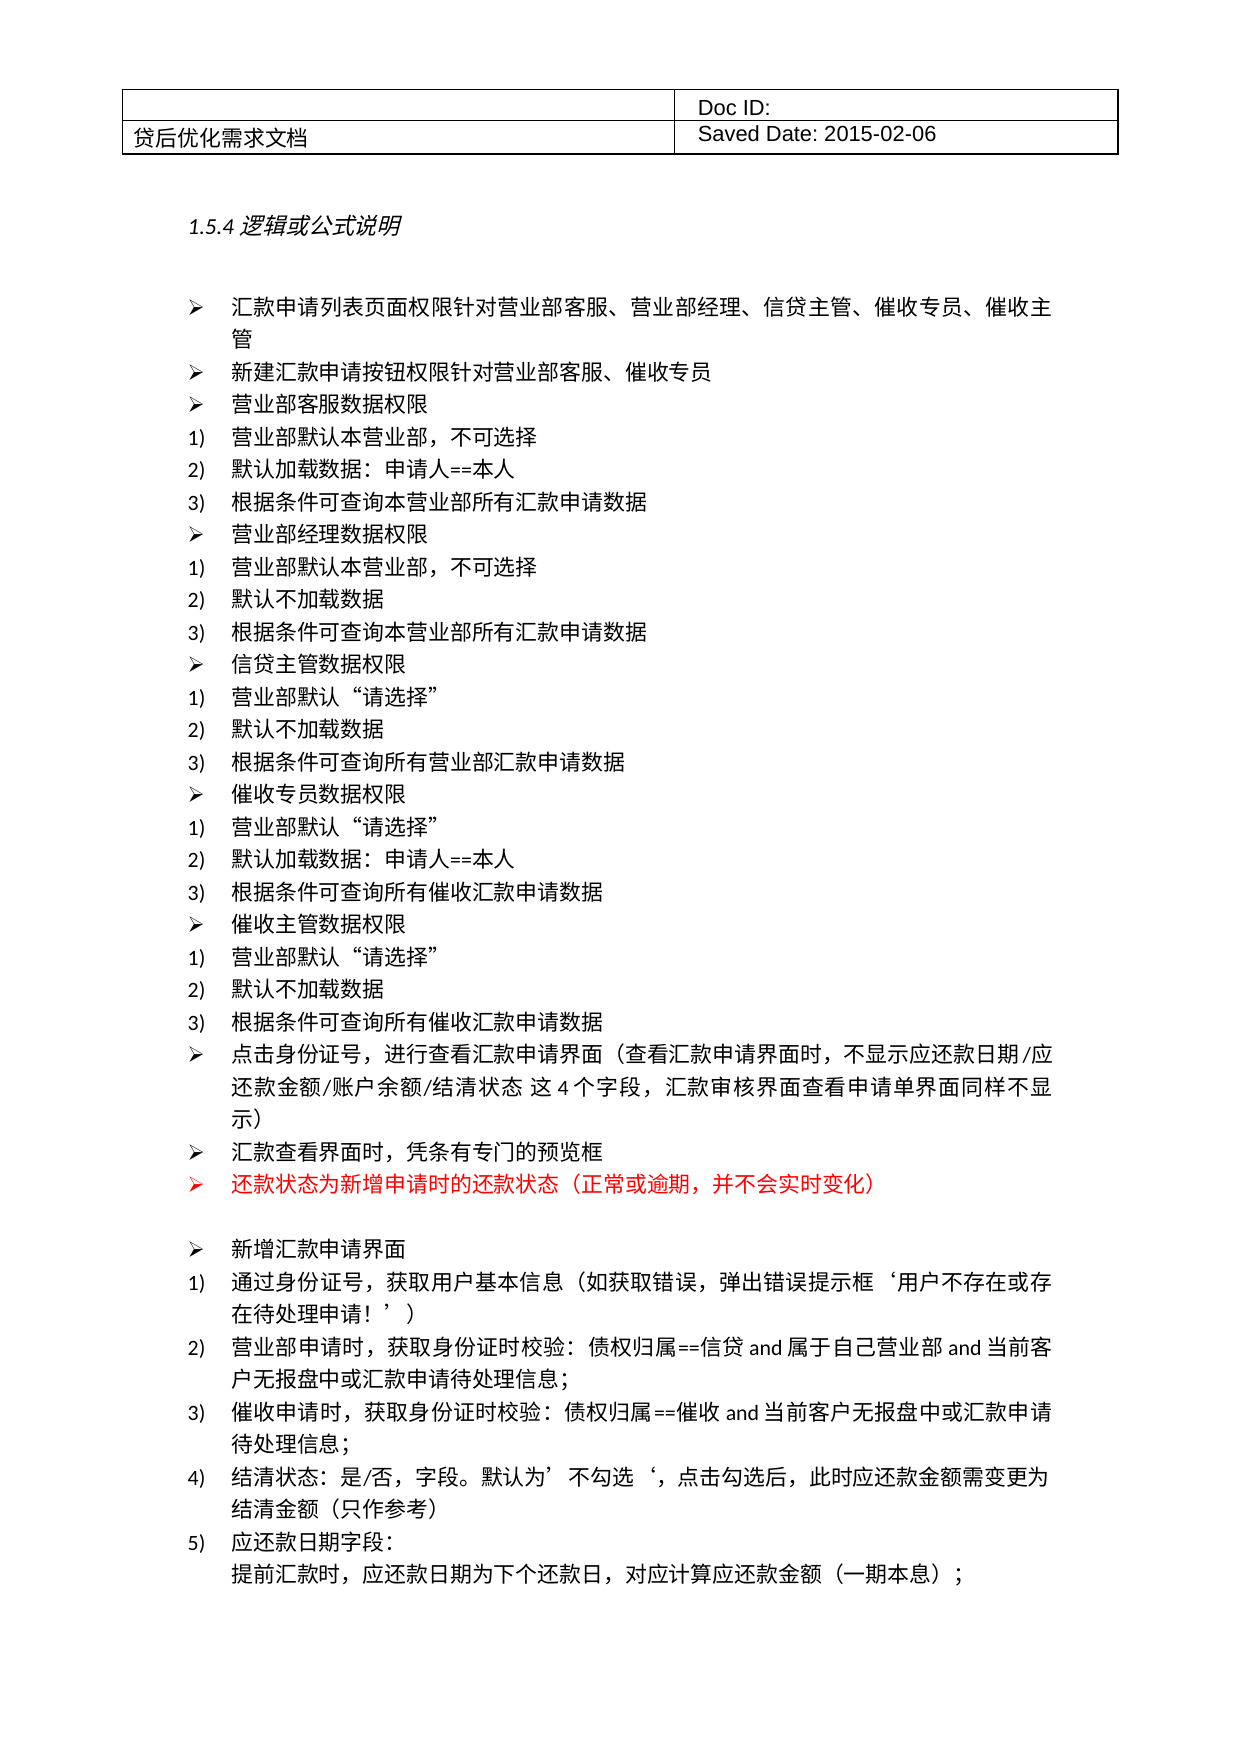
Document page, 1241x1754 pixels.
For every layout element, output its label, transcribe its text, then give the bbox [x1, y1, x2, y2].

subtitle 1.5.4 逻辑或公式说明 [187, 192, 1053, 257]
list 根据条件可查询所有催收汇款申请数据 [187, 874, 1053, 907]
list 还款状态为新增申请时的还款状态（正常或逾期，并不会实时变化） [187, 1167, 1053, 1199]
list 根据条件可查询所有营业部汇款申请数据 [187, 744, 1053, 777]
list 默认加载数据：申请人==本人 [187, 452, 1053, 484]
list 默认不加载数据 [187, 972, 1053, 1004]
list 营业部默认“请选择” [187, 809, 1053, 842]
list 新增汇款申请界面 [187, 1232, 1053, 1264]
list 营业部默认“请选择” [187, 939, 1053, 972]
list 催收专员数据权限 [187, 777, 1053, 809]
list 默认不加载数据 [187, 582, 1053, 614]
list 信贷主管数据权限 [187, 647, 1053, 679]
list 营业部默认“请选择” [187, 679, 1053, 712]
list 结清状态：是/否，字段。默认为’不勾选‘，点击勾选后，此时应还款金额需变更为结清金额（只作参考） [187, 1459, 1053, 1524]
list 通过身份证号，获取用户基本信息（如获取错误，弹出错误提示框‘用户不存在或存在待处理申请！’） [187, 1264, 1053, 1329]
list 应还款日期字段： [187, 1524, 1053, 1557]
list 营业部默认本营业部，不可选择 [187, 549, 1053, 582]
list 根据条件可查询本营业部所有汇款申请数据 [187, 614, 1053, 647]
list 默认加载数据：申请人==本人 [187, 842, 1053, 874]
list 根据条件可查询本营业部所有汇款申请数据 [187, 484, 1053, 517]
list 营业部客服数据权限 [187, 387, 1053, 419]
list 点击身份证号，进行查看汇款申请界面（查看汇款申请界面时，不显示应还款日期/应还款金额/账户余额/结清状态 这4个字段，汇款审核界面查看申请单界面同样不显示） [187, 1037, 1053, 1134]
list 默认不加载数据 [187, 712, 1053, 744]
list 营业部申请时，获取身份证时校验：债权归属==信贷and属于自己营业部and当前客户无报盘中或汇款申请待处理信息； [187, 1329, 1053, 1394]
list 汇款查看界面时，凭条有专门的预览框 [187, 1134, 1053, 1167]
list 催收申请时，获取身份证时校验：债权归属==催收 and当前客户无报盘中或汇款申请待处理信息； [187, 1394, 1053, 1459]
list 营业部经理数据权限 [187, 517, 1053, 549]
list 提前汇款时，应还款日期为下个还款日，对应计算应还款金额（一期本息）； [231, 1557, 1053, 1589]
list 营业部默认本营业部，不可选择 [187, 419, 1053, 452]
list 汇款申请列表页面权限针对营业部客服、营业部经理、信贷主管、催收专员、催收主管 [187, 289, 1053, 354]
list 根据条件可查询所有催收汇款申请数据 [187, 1004, 1053, 1037]
list 新建汇款申请按钮权限针对营业部客服、催收专员 [187, 354, 1053, 387]
list 催收主管数据权限 [187, 907, 1053, 939]
